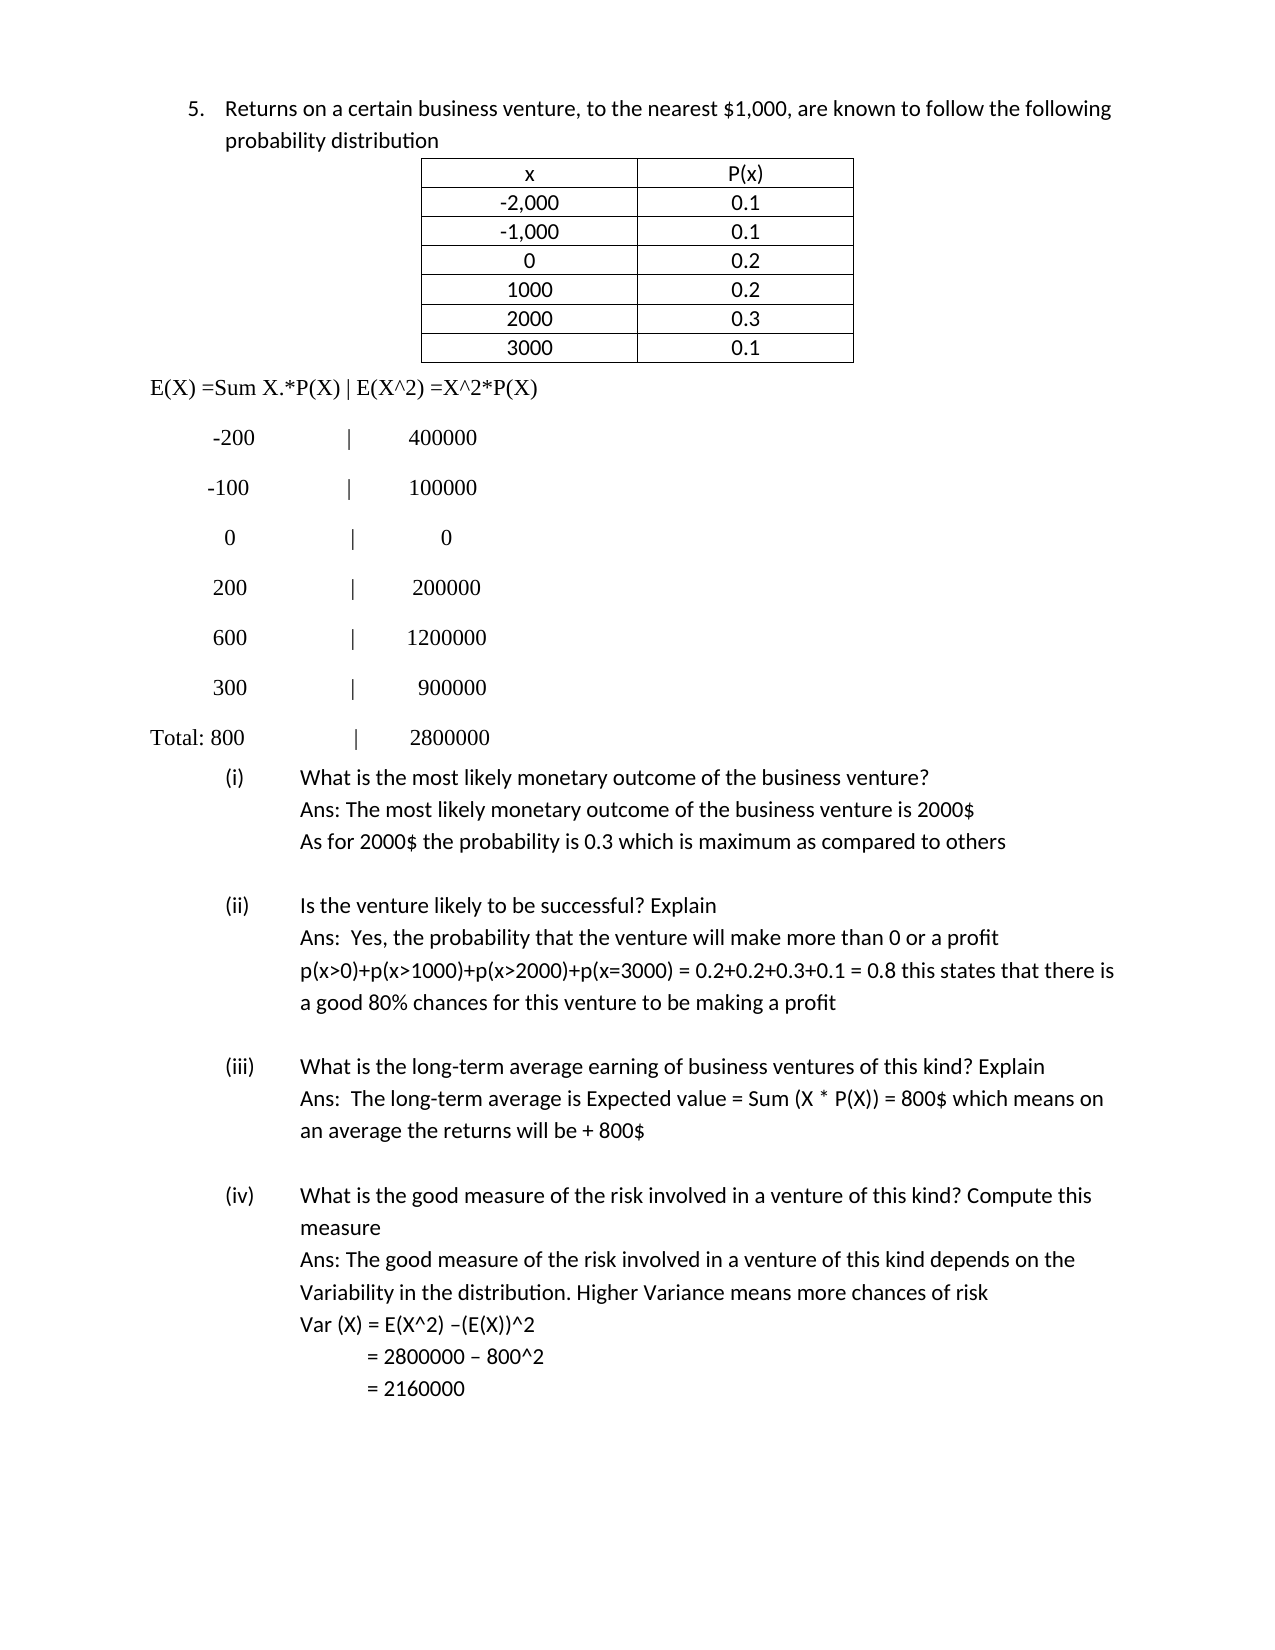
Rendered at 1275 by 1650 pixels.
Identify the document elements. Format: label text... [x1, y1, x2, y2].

text 0 | 0 [150, 513, 1125, 550]
list Ans: Yes, the probability that the venture will make more than 0 or a profit [300, 923, 1125, 952]
list = 2160000 [300, 1374, 1125, 1402]
list Ans: The most likely monetary outcome of the business venture is 2000$ [300, 795, 1125, 823]
list Ans: The good measure of the risk involved in a venture of this kind depends on the Variability in the distribution. Higher Variance means more chances of risk [300, 1245, 1125, 1306]
table_cell 0.3 [638, 305, 853, 332]
text 600 | 1200000 [150, 613, 1125, 650]
table_header P(x) [638, 159, 853, 187]
text -100 | 100000 [150, 463, 1125, 500]
table_cell 0.1 [638, 334, 853, 362]
list Is the venture likely to be successful? Explain [225, 891, 1125, 919]
text 200 | 200000 [150, 563, 1125, 600]
table_cell 1000 [422, 275, 637, 303]
table_cell -2,000 [422, 188, 637, 216]
table_cell 0.2 [638, 275, 853, 303]
text Total: 800 | 2800000 [150, 713, 1125, 750]
list p(x>0)+p(x>1000)+p(x>2000)+p(x=3000) = 0.2+0.2+0.3+0.1 = 0.8 this states that there is a good 80% chances for this venture to be making a profit [300, 956, 1125, 1016]
table_cell 3000 [422, 334, 637, 362]
list As for 2000$ the probability is 0.3 which is maximum as compared to others [300, 827, 1125, 855]
text -200 | 400000 [150, 413, 1125, 450]
table_header x [422, 159, 637, 187]
list What is the good measure of the risk involved in a venture of this kind? Compute this measure [225, 1181, 1125, 1241]
table_cell 0.1 [638, 188, 853, 216]
list = 2800000 – 800^2 [300, 1342, 1125, 1370]
table_cell 0.1 [638, 217, 853, 245]
list What is the most likely monetary outcome of the business venture? [225, 763, 1125, 791]
list Ans: The long-term average is Expected value = Sum (X * P(X)) = 800$ which means on an average the returns will be + 800$ [300, 1084, 1125, 1145]
text 300 | 900000 [150, 663, 1125, 700]
text E(X) =Sum X.*P(X) | E(X^2) =X^2*P(X) [150, 363, 1125, 400]
table_cell 0.2 [638, 246, 853, 274]
list Returns on a certain business venture, to the nearest $1,000, are known to follow the following probability distribution [187, 94, 1125, 154]
list Var (X) = E(X^2) –(E(X))^2 [300, 1310, 1125, 1338]
table_cell 0 [422, 246, 637, 274]
table_cell -1,000 [422, 217, 637, 245]
list What is the long-term average earning of business ventures of this kind? Explain [225, 1052, 1125, 1080]
table_cell 2000 [422, 305, 637, 332]
